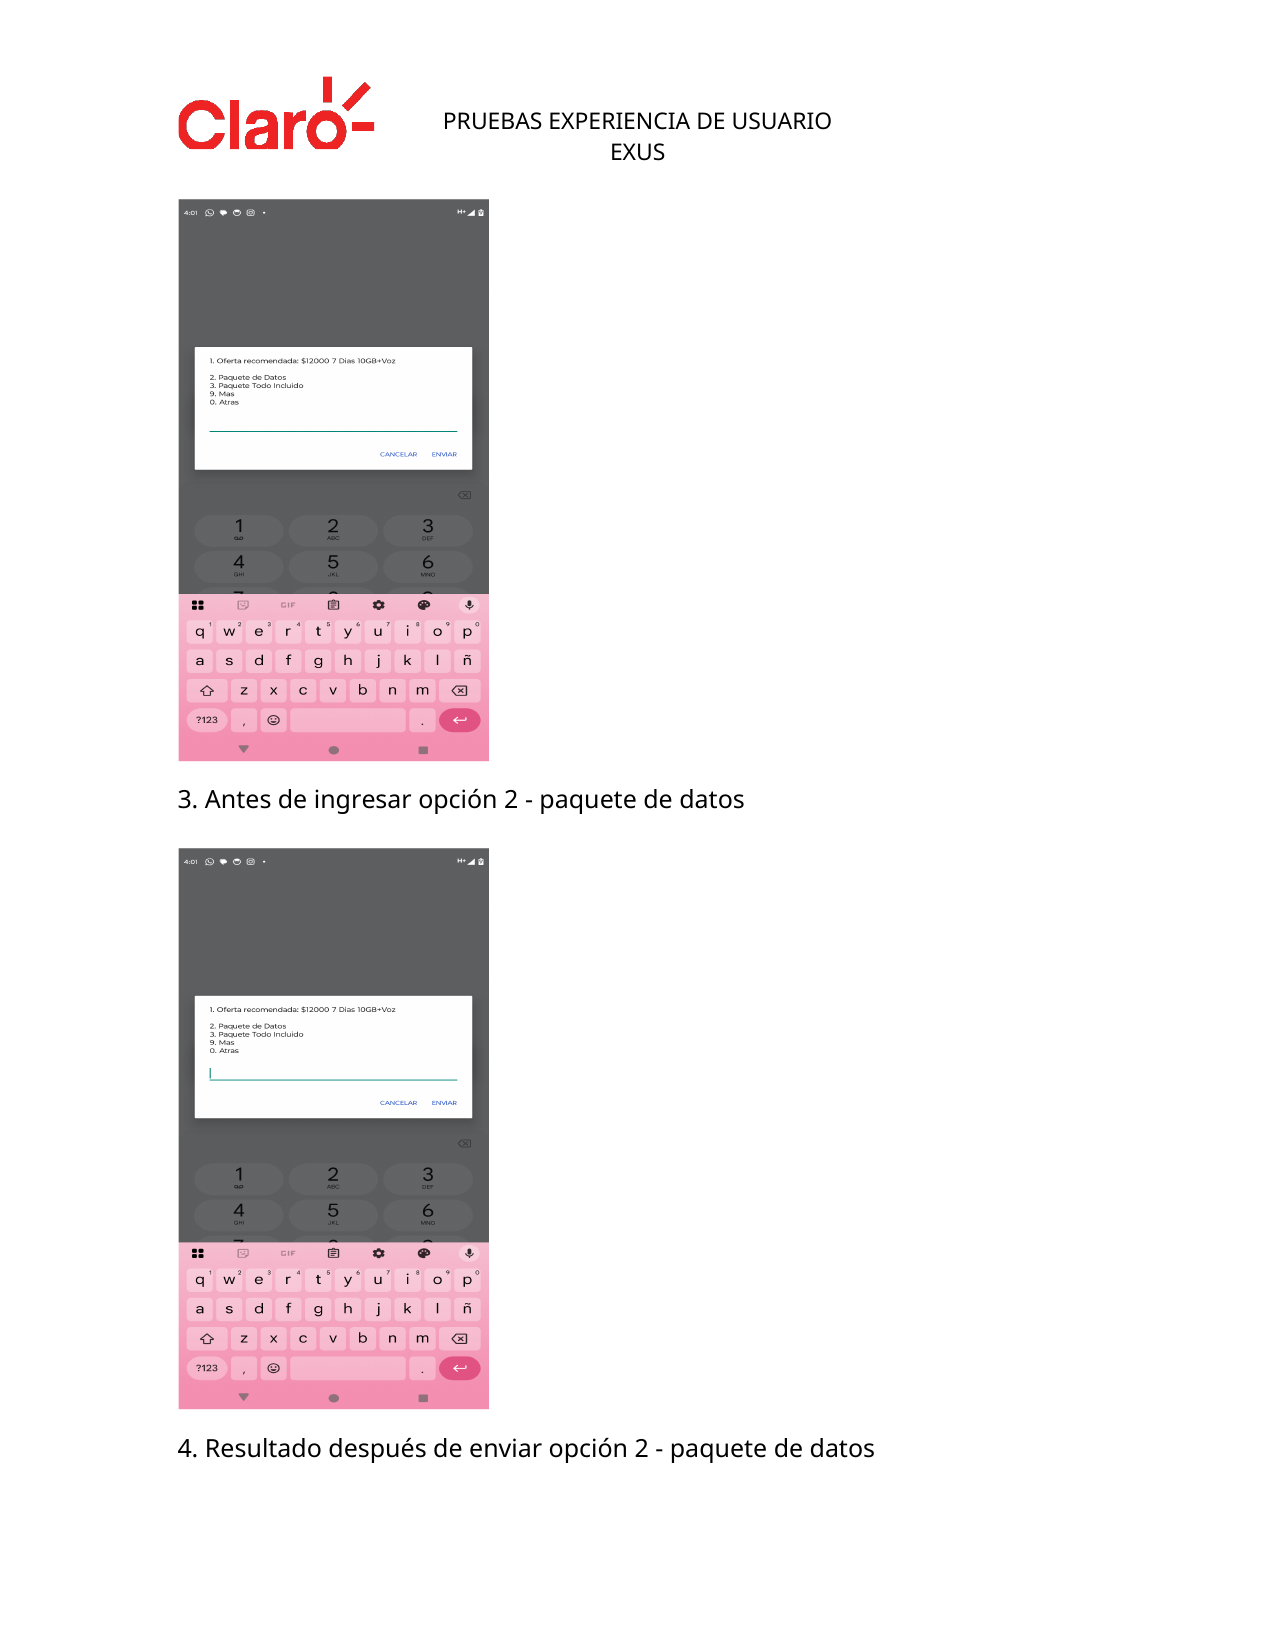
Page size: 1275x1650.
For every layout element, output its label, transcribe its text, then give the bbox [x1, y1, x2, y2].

text 4. Resultado después de enviar opción 2 - paquete de datos [177, 1431, 1098, 1465]
picture [177, 198, 490, 762]
picture [177, 847, 490, 1410]
text 3. Antes de ingresar opción 2 - paquete de datos [177, 782, 1098, 816]
picture [177, 76, 374, 149]
